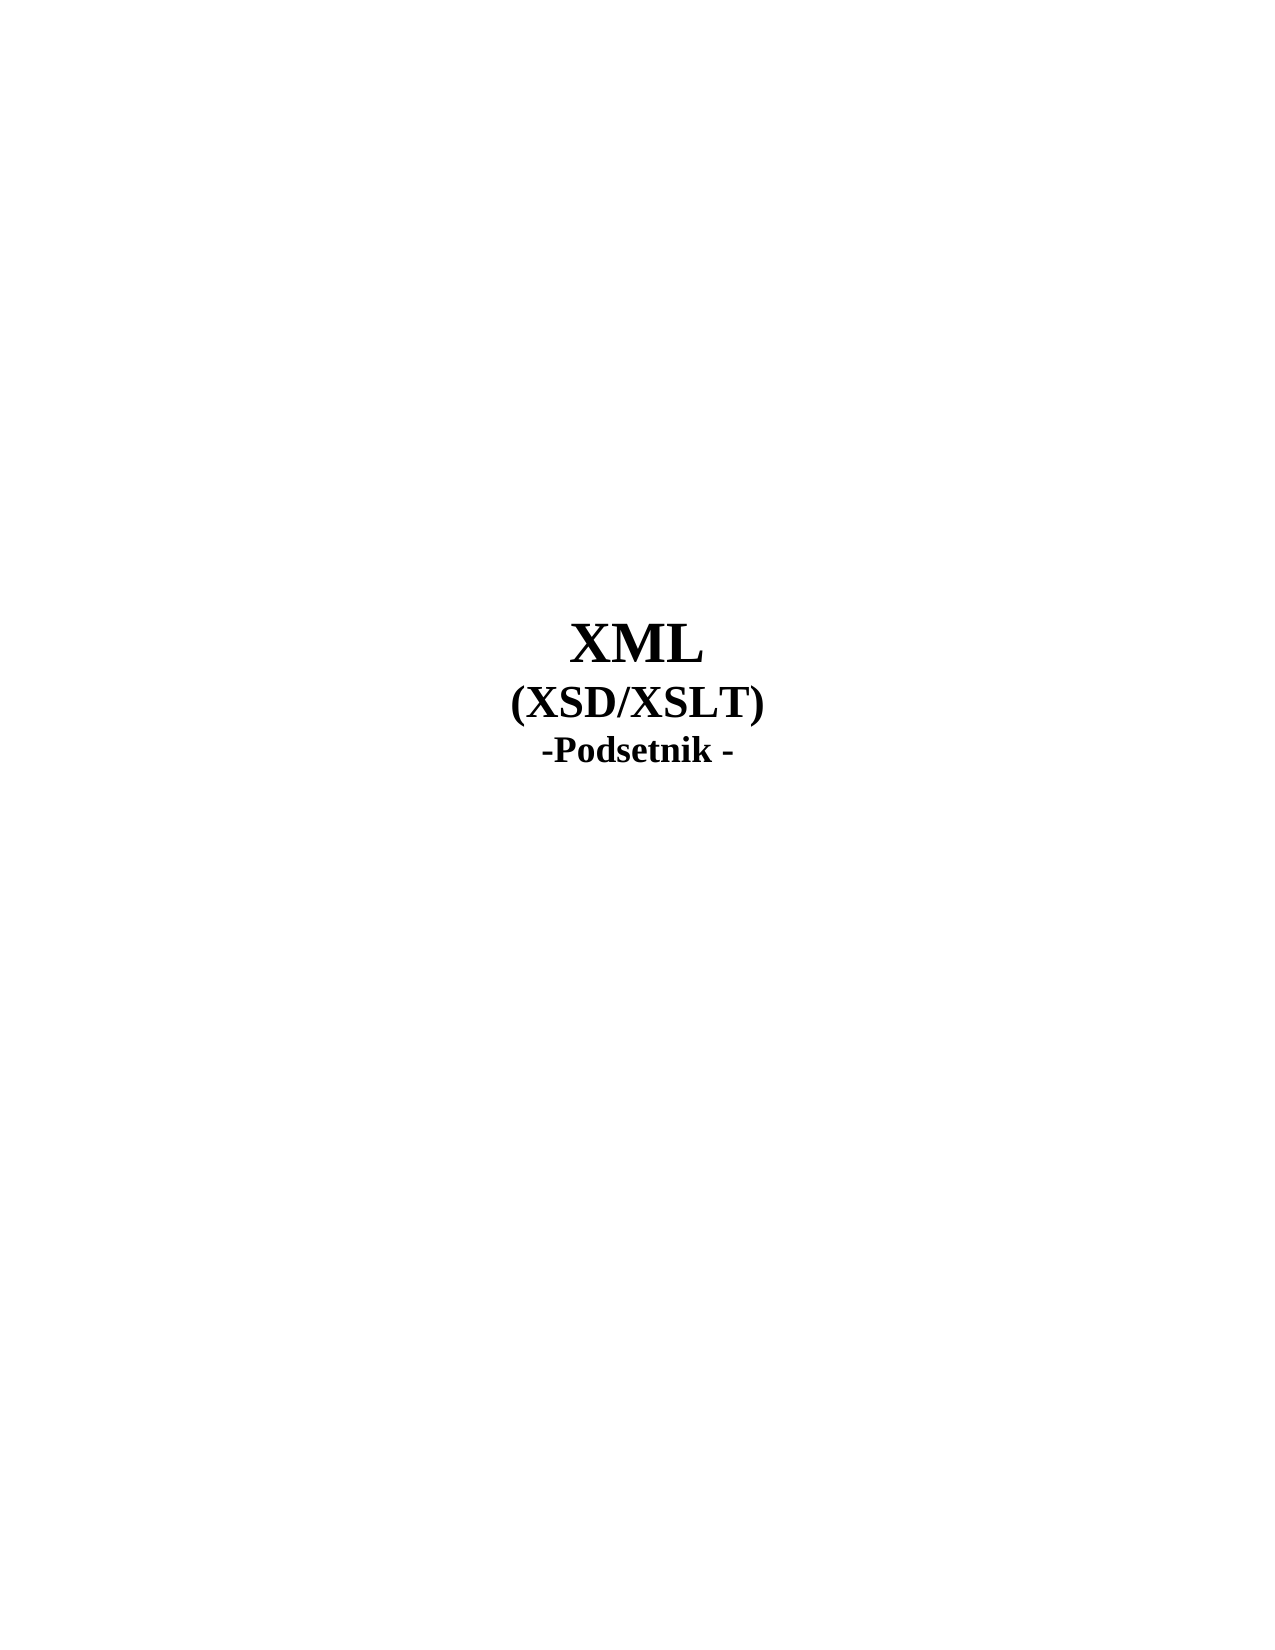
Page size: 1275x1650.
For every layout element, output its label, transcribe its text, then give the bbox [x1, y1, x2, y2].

text -Podsetnik - [148, 727, 1127, 771]
text (XSD/XSLT) [148, 675, 1127, 727]
text XML [148, 608, 1127, 675]
